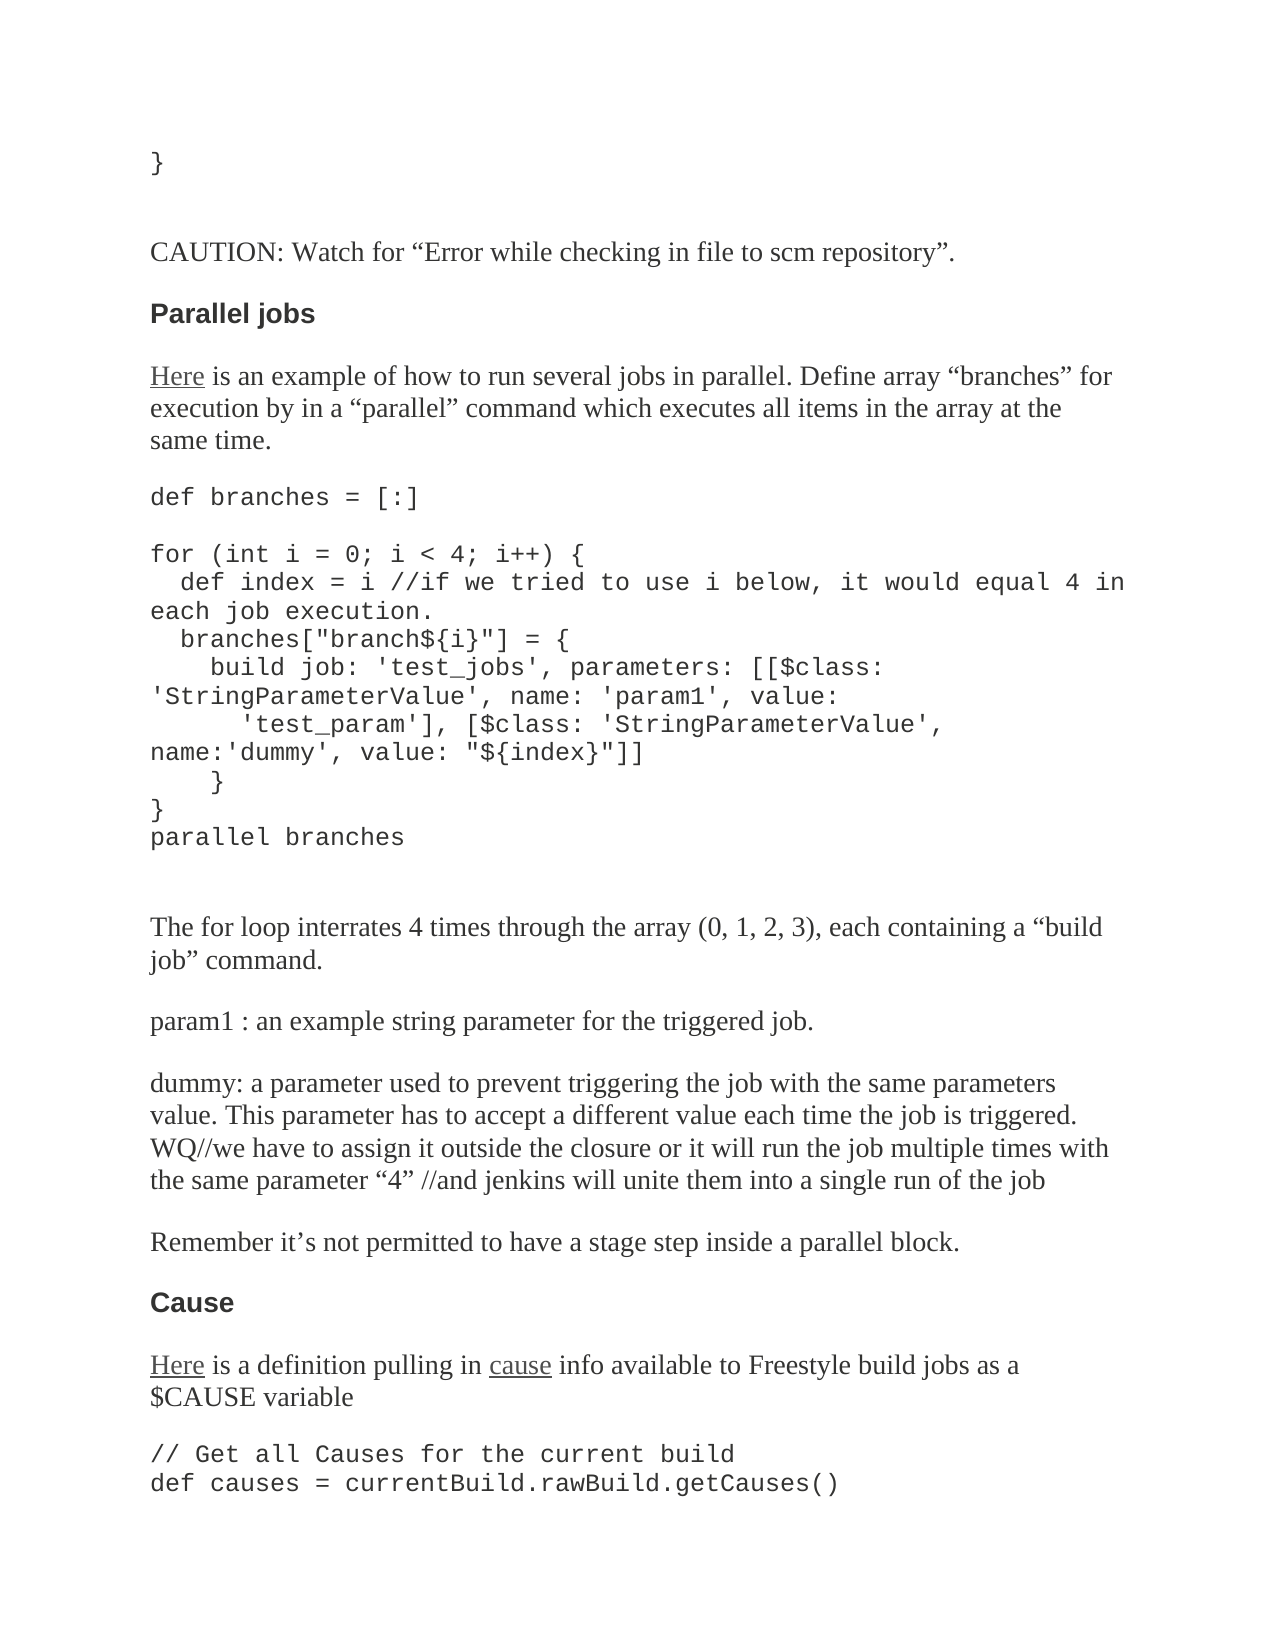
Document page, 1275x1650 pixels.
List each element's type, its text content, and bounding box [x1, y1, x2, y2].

text param1 : an example string parameter for the triggered job. [150, 1004, 1125, 1037]
text 'test_param'], [$class: 'StringParameterValue', name:'dummy', value: "${index}"]] [150, 712, 1125, 768]
text } [150, 768, 1125, 797]
text } [150, 797, 1125, 825]
text Here is an example of how to run several jobs in parallel. Define array “branches” for execution by in a “parallel” command which executes all items in the array at the same time. [150, 359, 1125, 456]
text The for loop interrates 4 times through the array (0, 1, 2, 3), each containing a “build job” command. [150, 911, 1125, 975]
text parallel branches [150, 825, 1125, 853]
text CAUTION: Watch for “Error while checking in file to scm repository”. [150, 236, 1125, 268]
text branches["branch${i}"] = { [150, 627, 1125, 655]
text dummy: a parameter used to prevent triggering the job with the same parameters value. This parameter has to accept a different value each time the job is triggered. WQ//we have to assign it outside the closure or it will run the job multiple times with the same parameter “4” //and jenkins will unite them into a single run of the job [150, 1066, 1125, 1196]
text Cause [150, 1286, 1125, 1319]
text Parallel jobs [150, 297, 1125, 329]
text } [150, 150, 1125, 178]
text for (int i = 0; i < 4; i++) { [150, 542, 1125, 570]
text Here is a definition pulling in cause info available to Freestyle build jobs as a $CAUSE variable [150, 1348, 1125, 1413]
text def branches = [:] [150, 485, 1125, 513]
text build job: 'test_jobs', parameters: [[$class: 'StringParameterValue', name: 'param1', value: [150, 655, 1125, 712]
text // Get all Causes for the current build [150, 1442, 1125, 1470]
text Remember it’s not permitted to have a stage step inside a parallel block. [150, 1225, 1125, 1257]
text def causes = currentBuild.rawBuild.getCauses() [150, 1470, 1125, 1498]
text def index = i //if we tried to use i below, it would equal 4 in each job execution. [150, 570, 1125, 627]
